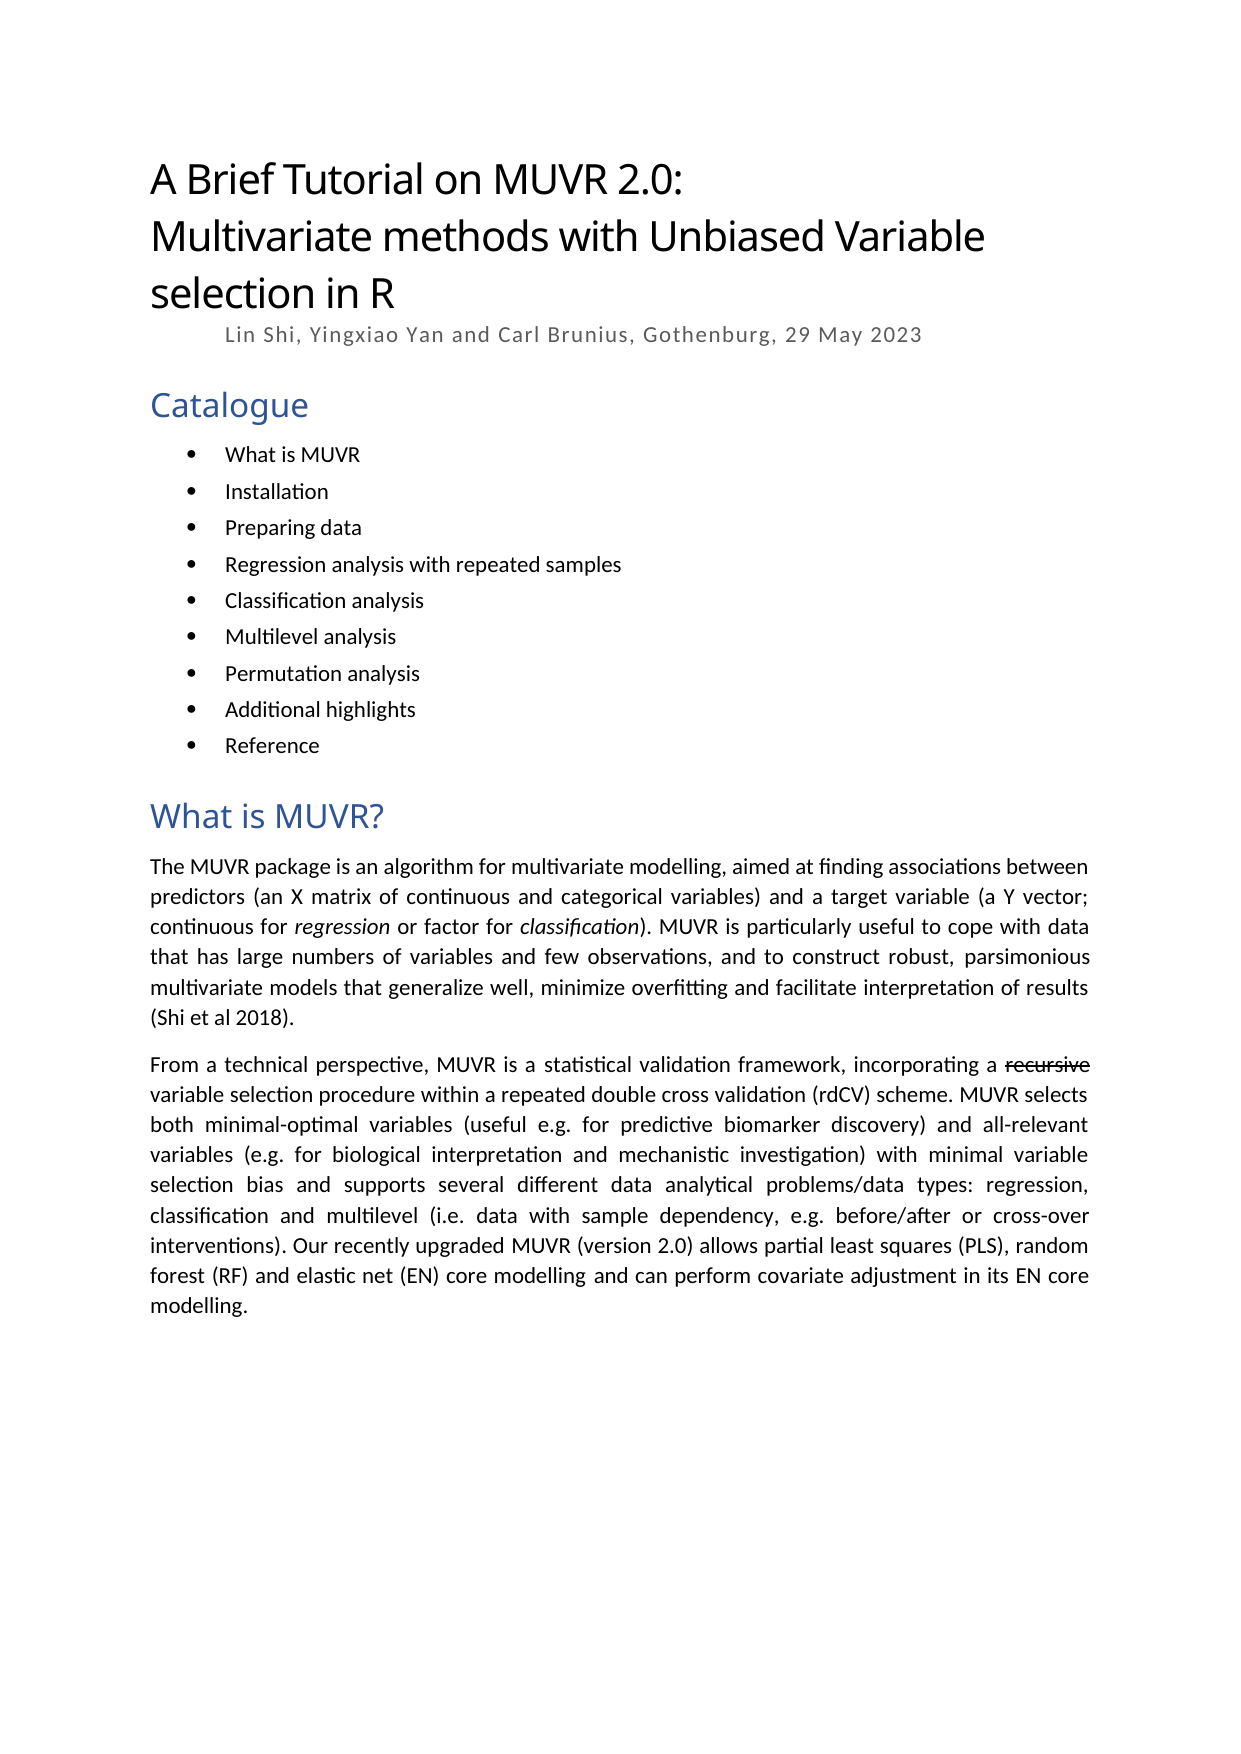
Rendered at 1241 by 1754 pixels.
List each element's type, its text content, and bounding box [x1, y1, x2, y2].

subtitle Catalogue [150, 382, 1090, 427]
title A Brief Tutorial on MUVR 2.0: [150, 150, 1090, 207]
list Preparing data [187, 513, 1090, 541]
title Multivariate methods with Unbiased Variable selection in R [150, 207, 1090, 320]
list Classification analysis [187, 586, 1090, 614]
list Additional highlights [187, 695, 1090, 723]
list Reference [187, 731, 1090, 759]
subtitle Lin Shi, Yingxiao Yan and Carl Brunius, Gothenburg, 29 May 2023 [150, 320, 1090, 348]
list Permutation analysis [187, 659, 1090, 687]
list What is MUVR [187, 441, 1090, 469]
list Regression analysis with repeated samples [187, 550, 1090, 578]
text The MUVR package is an algorithm for multivariate modelling, aimed at finding associations between predictors (an X matrix of continuous and categorical variables) and a target variable (a Y vector; continuous for regression or factor for classification). MUVR is particularly useful to cope with data that has large numbers of variables and few observations, and to construct robust, parsimonious multivariate models that generalize well, minimize overfitting and facilitate interpretation of results (Shi et al 2018). [150, 852, 1090, 1031]
list Multilevel analysis [187, 622, 1090, 650]
list Installation [187, 477, 1090, 505]
subtitle What is MUVR? [150, 793, 1090, 838]
text From a technical perspective, MUVR is a statistical validation framework, incorporating a recursive variable selection procedure within a repeated double cross validation (rdCV) scheme. MUVR selects both minimal-optimal variables (useful e.g. for predictive biomarker discovery) and all-relevant variables (e.g. for biological interpretation and mechanistic investigation) with minimal variable selection bias and supports several different data analytical problems/data types: regression, classification and multilevel (i.e. data with sample dependency, e.g. before/after or cross-over interventions). Our recently upgraded MUVR (version 2.0) allows partial least squares (PLS), random forest (RF) and elastic net (EN) core modelling and can perform covariate adjustment in its EN core modelling. [150, 1050, 1090, 1319]
